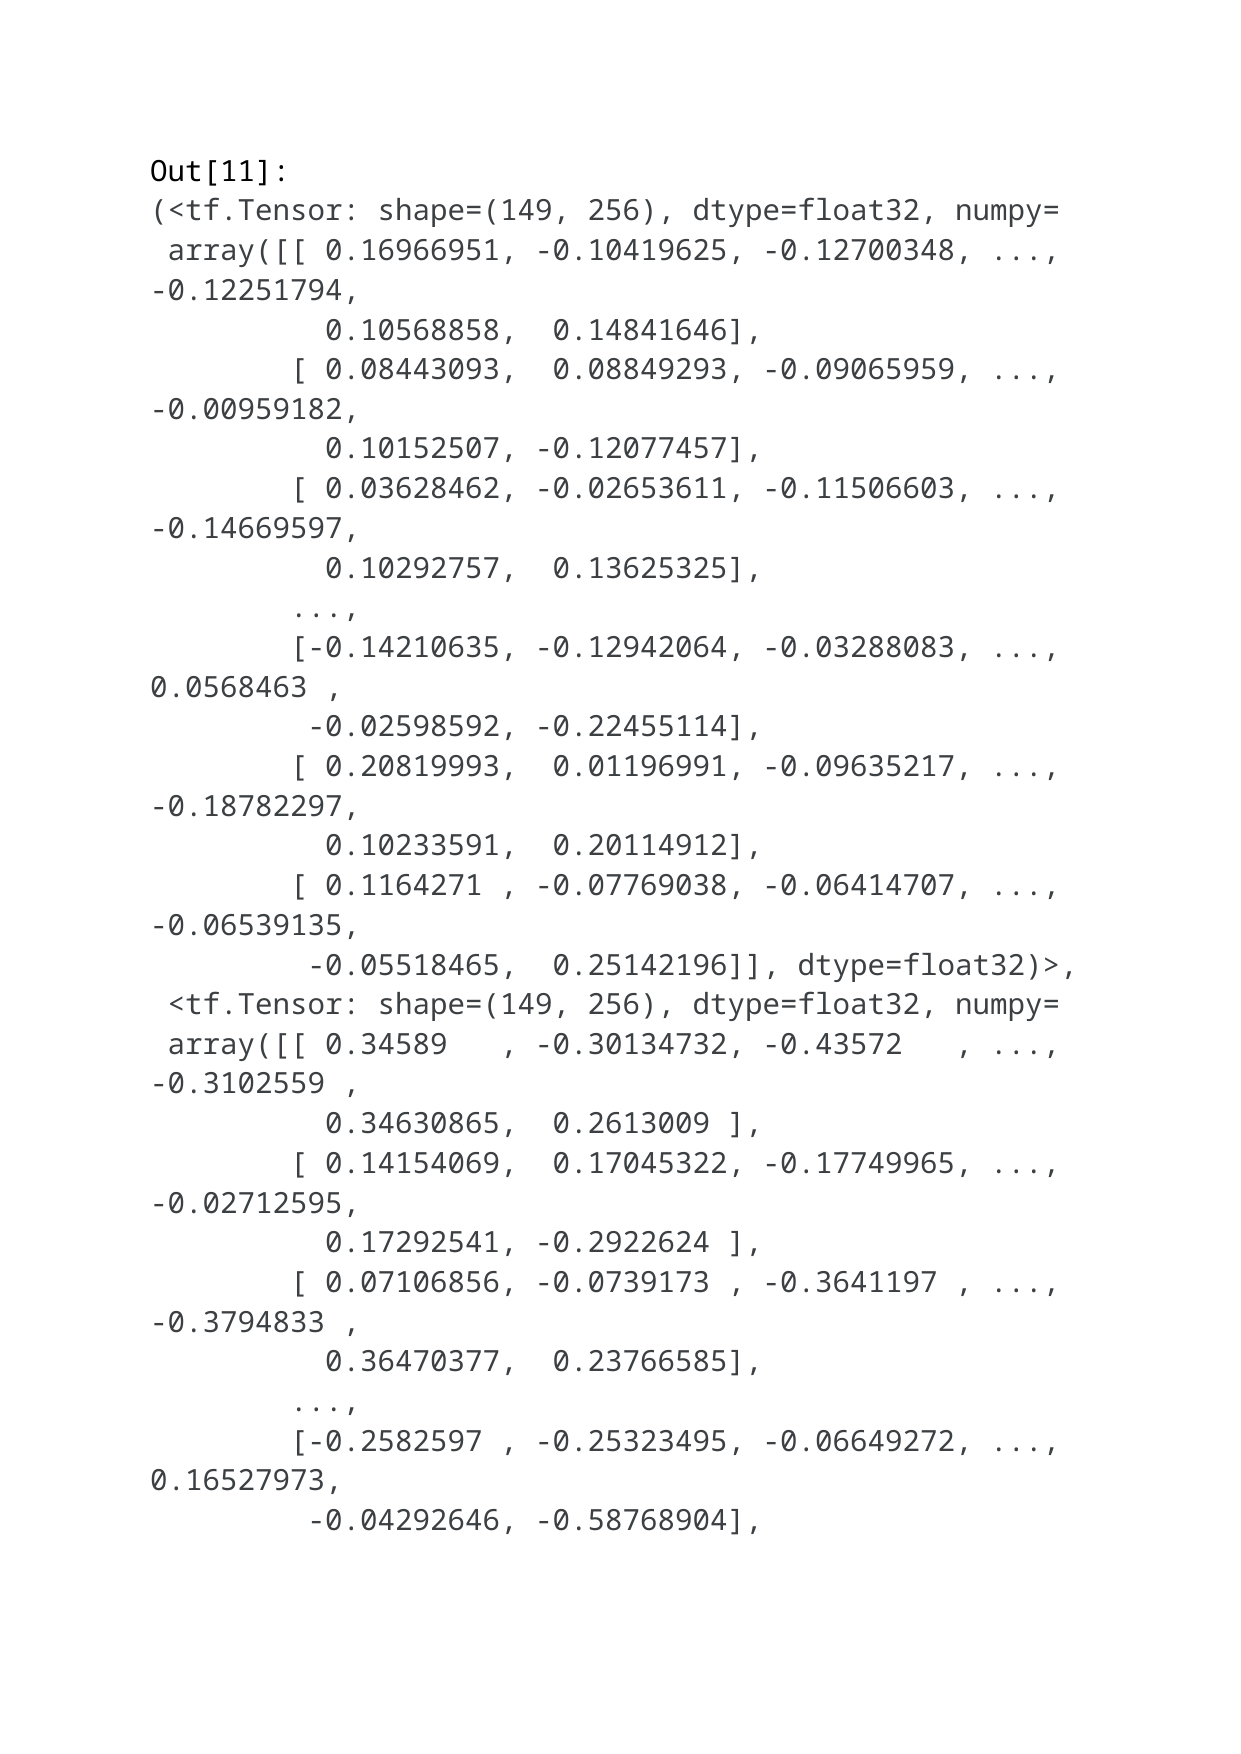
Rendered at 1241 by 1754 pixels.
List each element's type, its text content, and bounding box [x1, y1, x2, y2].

text Out[11]: [150, 150, 1090, 190]
text ..., [150, 587, 1090, 626]
text 0.10292757, 0.13625325], [150, 547, 1090, 587]
text 0.17292541, -0.2922624 ], [150, 1222, 1090, 1261]
text <tf.Tensor: shape=(149, 256), dtype=float32, numpy= [150, 983, 1090, 1023]
text [ 0.14154069, 0.17045322, -0.17749965, ..., -0.02712595, [150, 1142, 1090, 1222]
text ..., [150, 1380, 1090, 1420]
text array([[ 0.34589 , -0.30134732, -0.43572 , ..., -0.3102559 , [150, 1023, 1090, 1102]
text [-0.2582597 , -0.25323495, -0.06649272, ..., 0.16527973, [150, 1420, 1090, 1499]
text -0.05518465, 0.25142196]], dtype=float32)>, [150, 944, 1090, 983]
text array([[ 0.16966951, -0.10419625, -0.12700348, ..., -0.12251794, [150, 229, 1090, 309]
text [ 0.07106856, -0.0739173 , -0.3641197 , ..., -0.3794833 , [150, 1261, 1090, 1341]
text [-0.14210635, -0.12942064, -0.03288083, ..., 0.0568463 , [150, 626, 1090, 706]
text 0.10233591, 0.20114912], [150, 825, 1090, 864]
text 0.10152507, -0.12077457], [150, 428, 1090, 467]
text [ 0.03628462, -0.02653611, -0.11506603, ..., -0.14669597, [150, 467, 1090, 547]
text -0.02598592, -0.22455114], [150, 706, 1090, 745]
text [ 0.20819993, 0.01196991, -0.09635217, ..., -0.18782297, [150, 745, 1090, 825]
text 0.10568858, 0.14841646], [150, 309, 1090, 348]
text (<tf.Tensor: shape=(149, 256), dtype=float32, numpy= [150, 190, 1090, 229]
text [ 0.08443093, 0.08849293, -0.09065959, ..., -0.00959182, [150, 348, 1090, 428]
text 0.36470377, 0.23766585], [150, 1341, 1090, 1380]
text 0.34630865, 0.2613009 ], [150, 1102, 1090, 1142]
text [ 0.1164271 , -0.07769038, -0.06414707, ..., -0.06539135, [150, 864, 1090, 944]
text -0.04292646, -0.58768904], [150, 1499, 1090, 1539]
